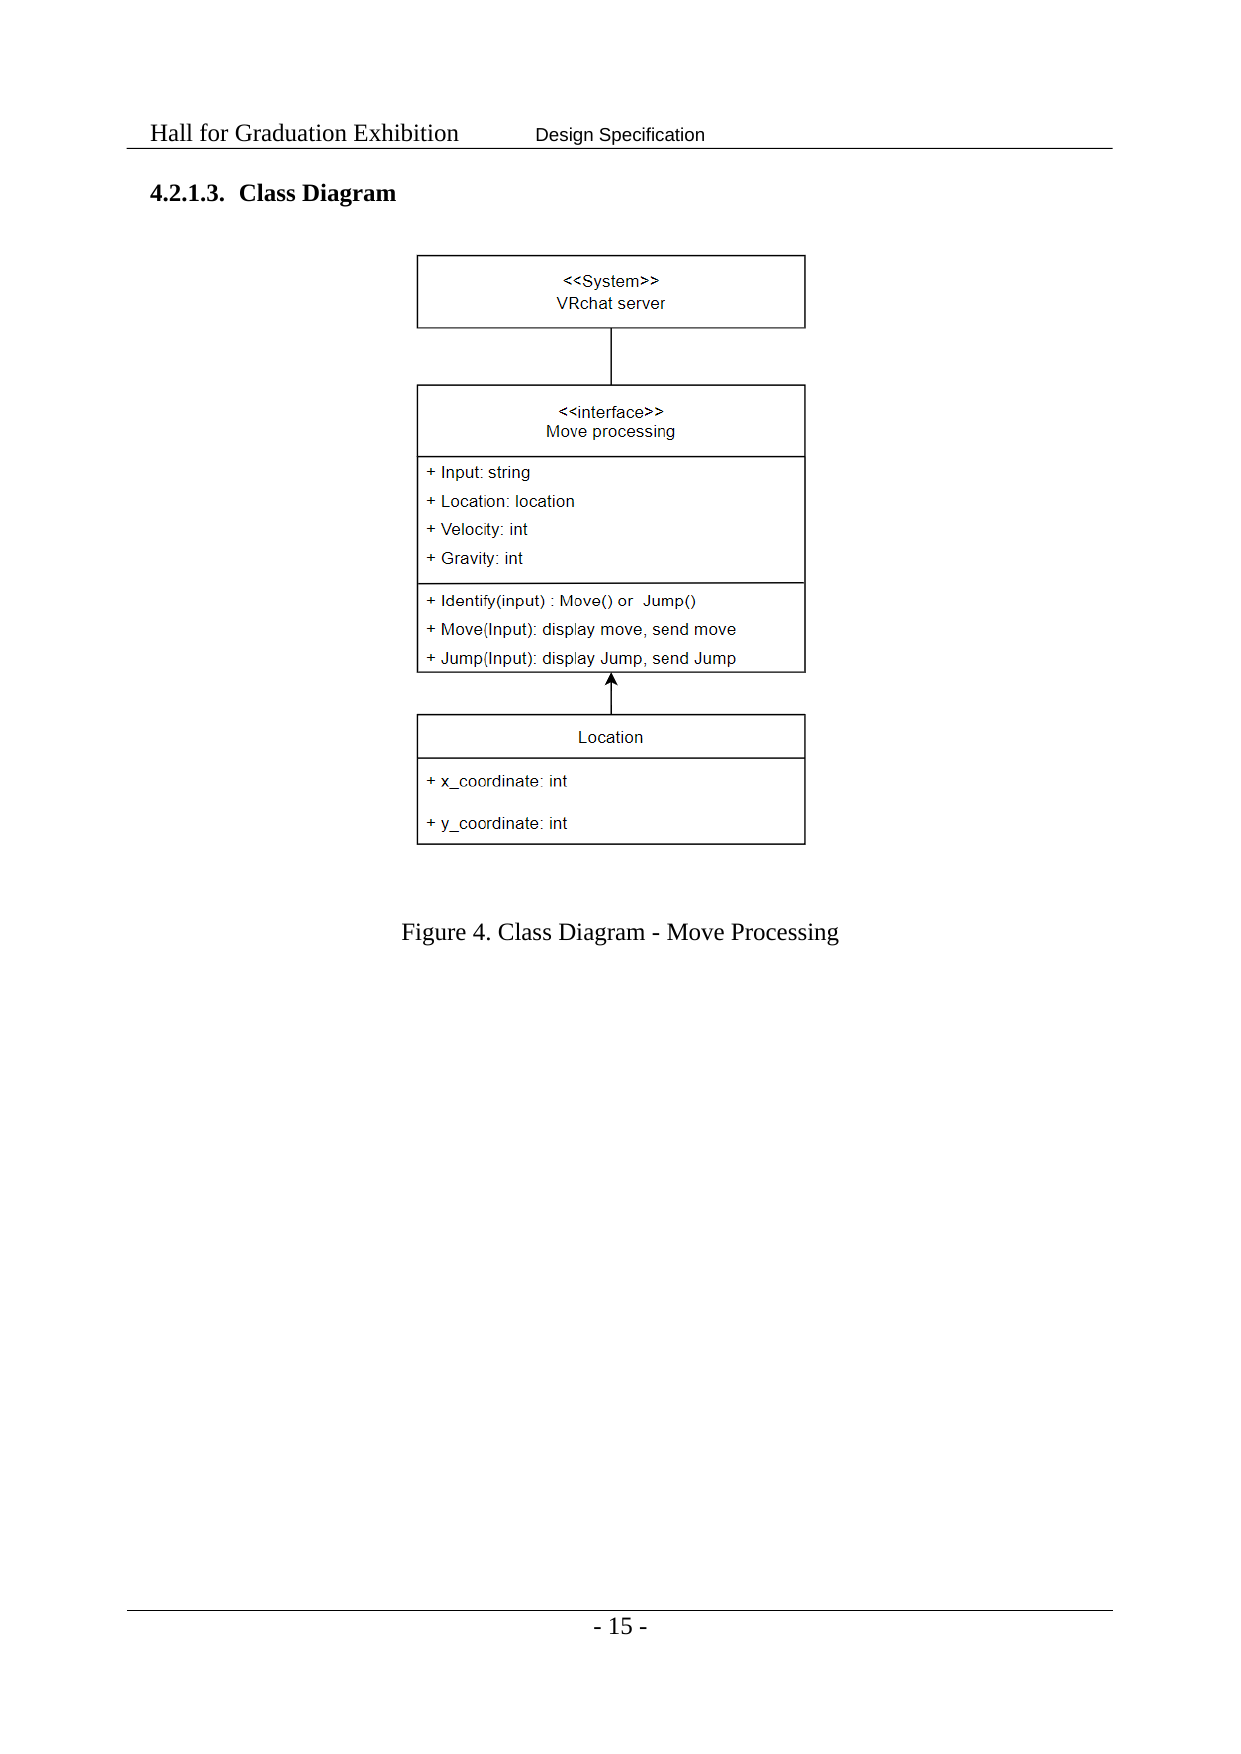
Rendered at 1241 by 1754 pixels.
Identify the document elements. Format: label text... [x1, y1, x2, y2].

subtitle Class Diagram [150, 178, 1090, 207]
picture [396, 237, 844, 878]
text Figure 4. Class Diagram - Move Processing [150, 917, 1090, 945]
